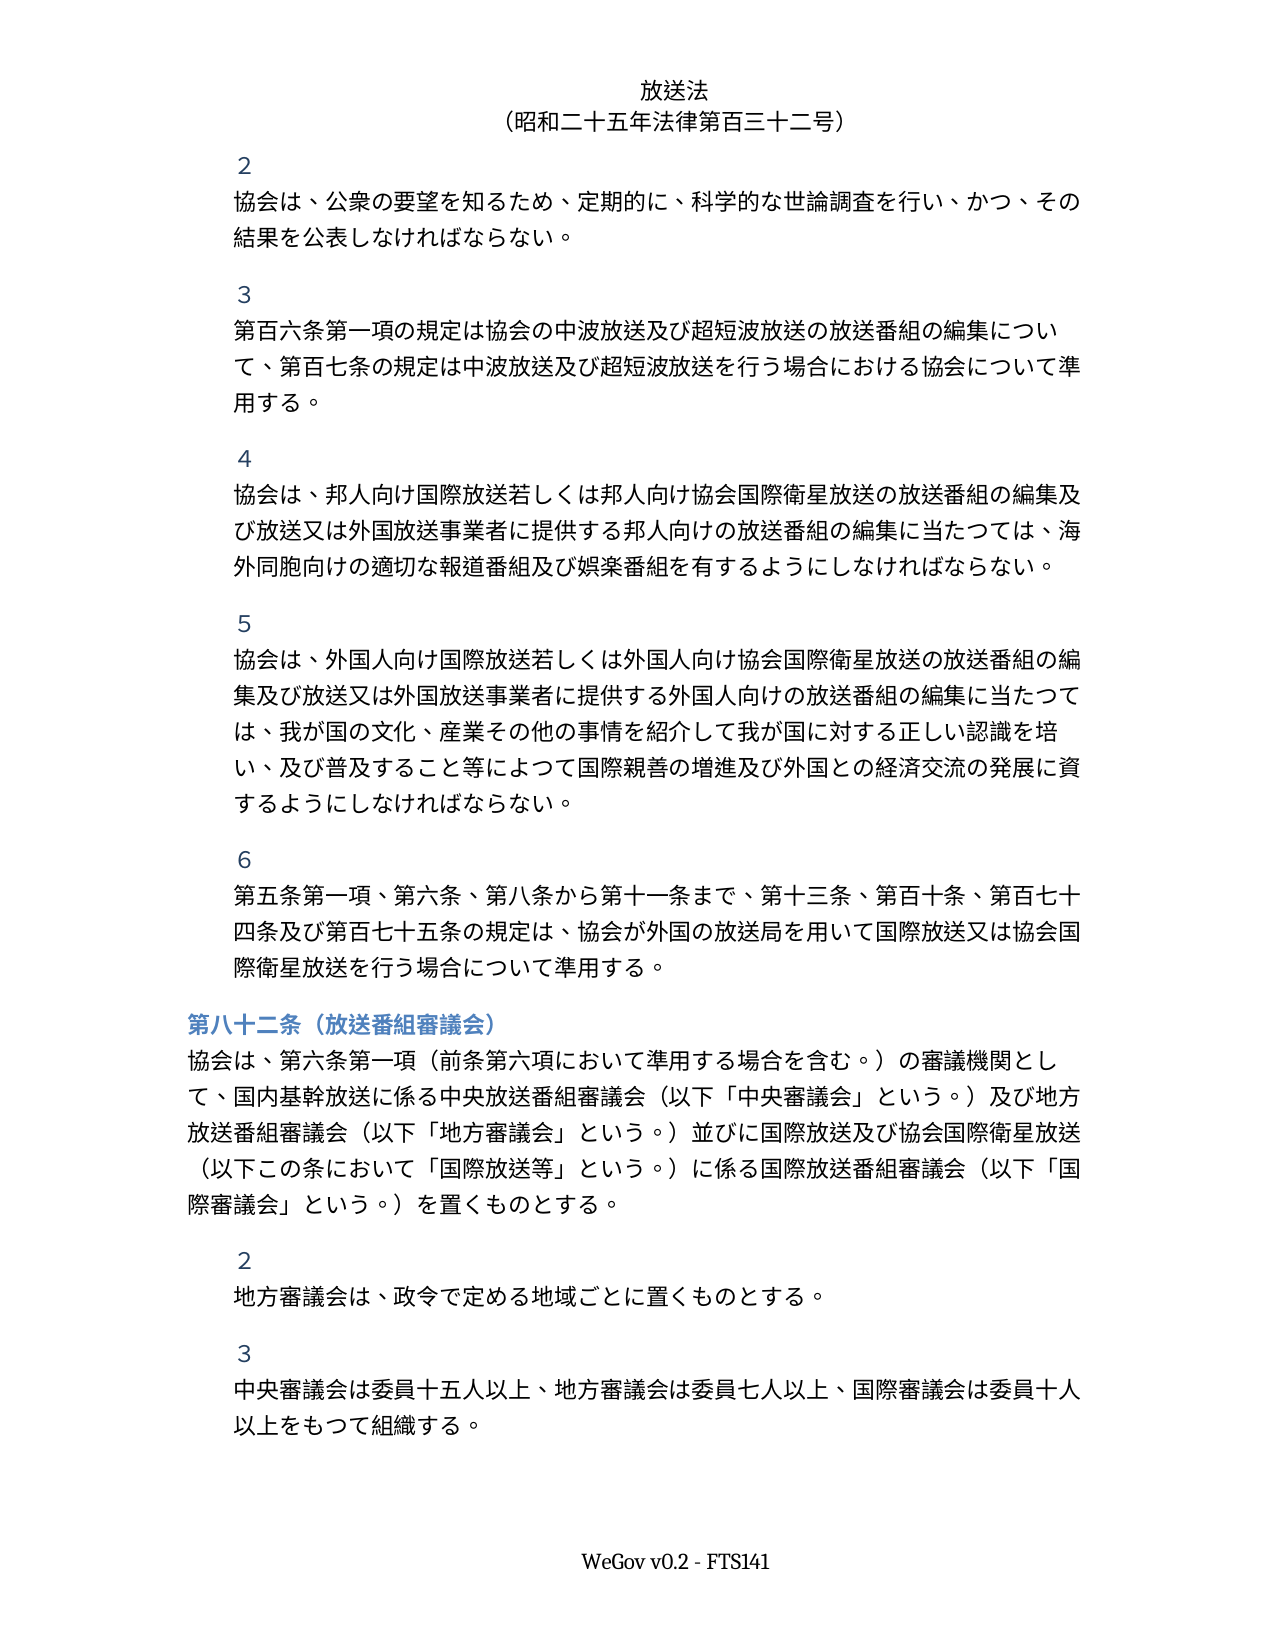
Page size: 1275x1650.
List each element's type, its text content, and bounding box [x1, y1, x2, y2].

subtitle ６ [233, 844, 1087, 876]
text 協会は、外国人向け国際放送若しくは外国人向け協会国際衛星放送の放送番組の編集及び放送又は外国放送事業者に提供する外国人向けの放送番組の編集に当たつては、我が国の文化、産業その他の事情を紹介して我が国に対する正しい認識を培い、及び普及すること等によつて国際親善の増進及び外国との経済交流の発展に資するようにしなければならない。 [233, 644, 1087, 819]
subtitle ３ [233, 1338, 1087, 1369]
subtitle ３ [233, 279, 1087, 310]
subtitle ５ [233, 608, 1087, 639]
text 中央審議会は委員十五人以上、地方審議会は委員七人以上、国際審議会は委員十人以上をもつて組織する。 [233, 1374, 1087, 1441]
text 地方審議会は、政令で定める地域ごとに置くものとする。 [233, 1281, 1087, 1312]
subtitle ２ [233, 150, 1087, 181]
subtitle ２ [233, 1245, 1087, 1277]
subtitle 第八十二条（放送番組審議会） [187, 1009, 1087, 1040]
subtitle ４ [233, 443, 1087, 474]
text 協会は、公衆の要望を知るため、定期的に、科学的な世論調査を行い、かつ、その結果を公表しなければならない。 [233, 186, 1087, 253]
text 協会は、邦人向け国際放送若しくは邦人向け協会国際衛星放送の放送番組の編集及び放送又は外国放送事業者に提供する邦人向けの放送番組の編集に当たつては、海外同胞向けの適切な報道番組及び娯楽番組を有するようにしなければならない。 [233, 479, 1087, 582]
text 第五条第一項、第六条、第八条から第十一条まで、第十三条、第百十条、第百七十四条及び第百七十五条の規定は、協会が外国の放送局を用いて国際放送又は協会国際衛星放送を行う場合について準用する。 [233, 880, 1087, 983]
text 第百六条第一項の規定は協会の中波放送及び超短波放送の放送番組の編集について、第百七条の規定は中波放送及び超短波放送を行う場合における協会について準用する。 [233, 314, 1087, 418]
